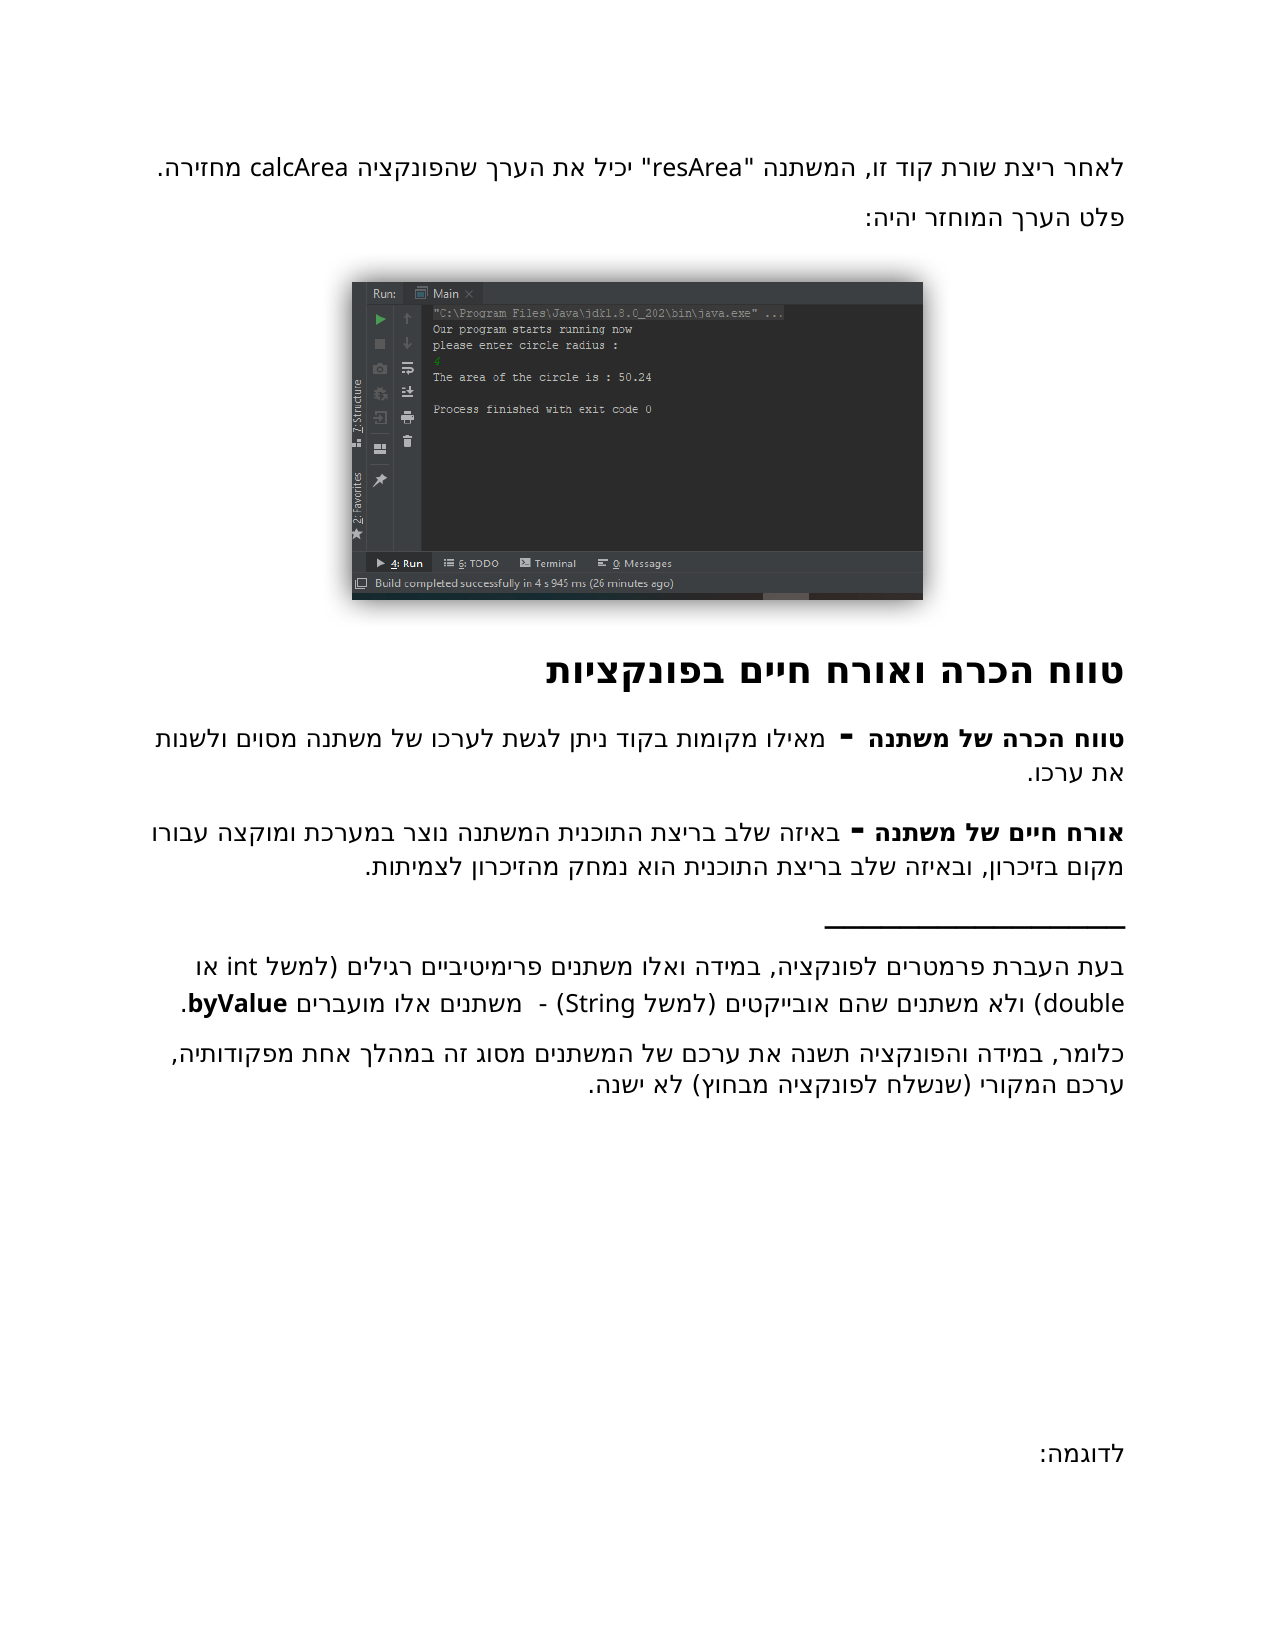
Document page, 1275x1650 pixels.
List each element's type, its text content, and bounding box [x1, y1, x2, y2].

text כלומר, במידה והפונקציה תשנה את ערכם של המשתנים מסוג זה במהלך אחת מפקודותיה, ערכם המקורי (שנשלח לפונקציה מבחוץ) לא ישנה. [150, 1039, 1125, 1100]
text לאחר ריצת שורת קוד זו, המשתנה "resArea" יכיל את הערך שהפונקציה calcArea מחזירה. [150, 150, 1125, 184]
text בעת העברת פרמטרים לפונקציה, במידה ואלו משתנים פרימיטיביים רגילים (למשל int או double) ולא משתנים שהם אובייקטים (למשל String) - משתנים אלו מועברים byValue. [150, 949, 1125, 1020]
text לדוגמה: [150, 1439, 1125, 1468]
text טווח הכרה של משתנה - מאילו מקומות בקוד ניתן לגשת לערכו של משתנה מסוים ולשנות את ערכו. [150, 712, 1125, 788]
text פלט הערך המוחזר יהיה: [150, 203, 1125, 233]
text אורח חיים של משתנה - באיזה שלב בריצת התוכנית המשתנה נוצר במערכת ומוקצה עבורו מקום בזיכרון, ובאיזה שלב בריצת התוכנית הוא נמחק מהזיכרון לצמיתות. ________________ [150, 807, 1125, 929]
picture [352, 282, 923, 600]
text טווח הכרה ואורח חיים בפונקציות [150, 649, 1125, 692]
